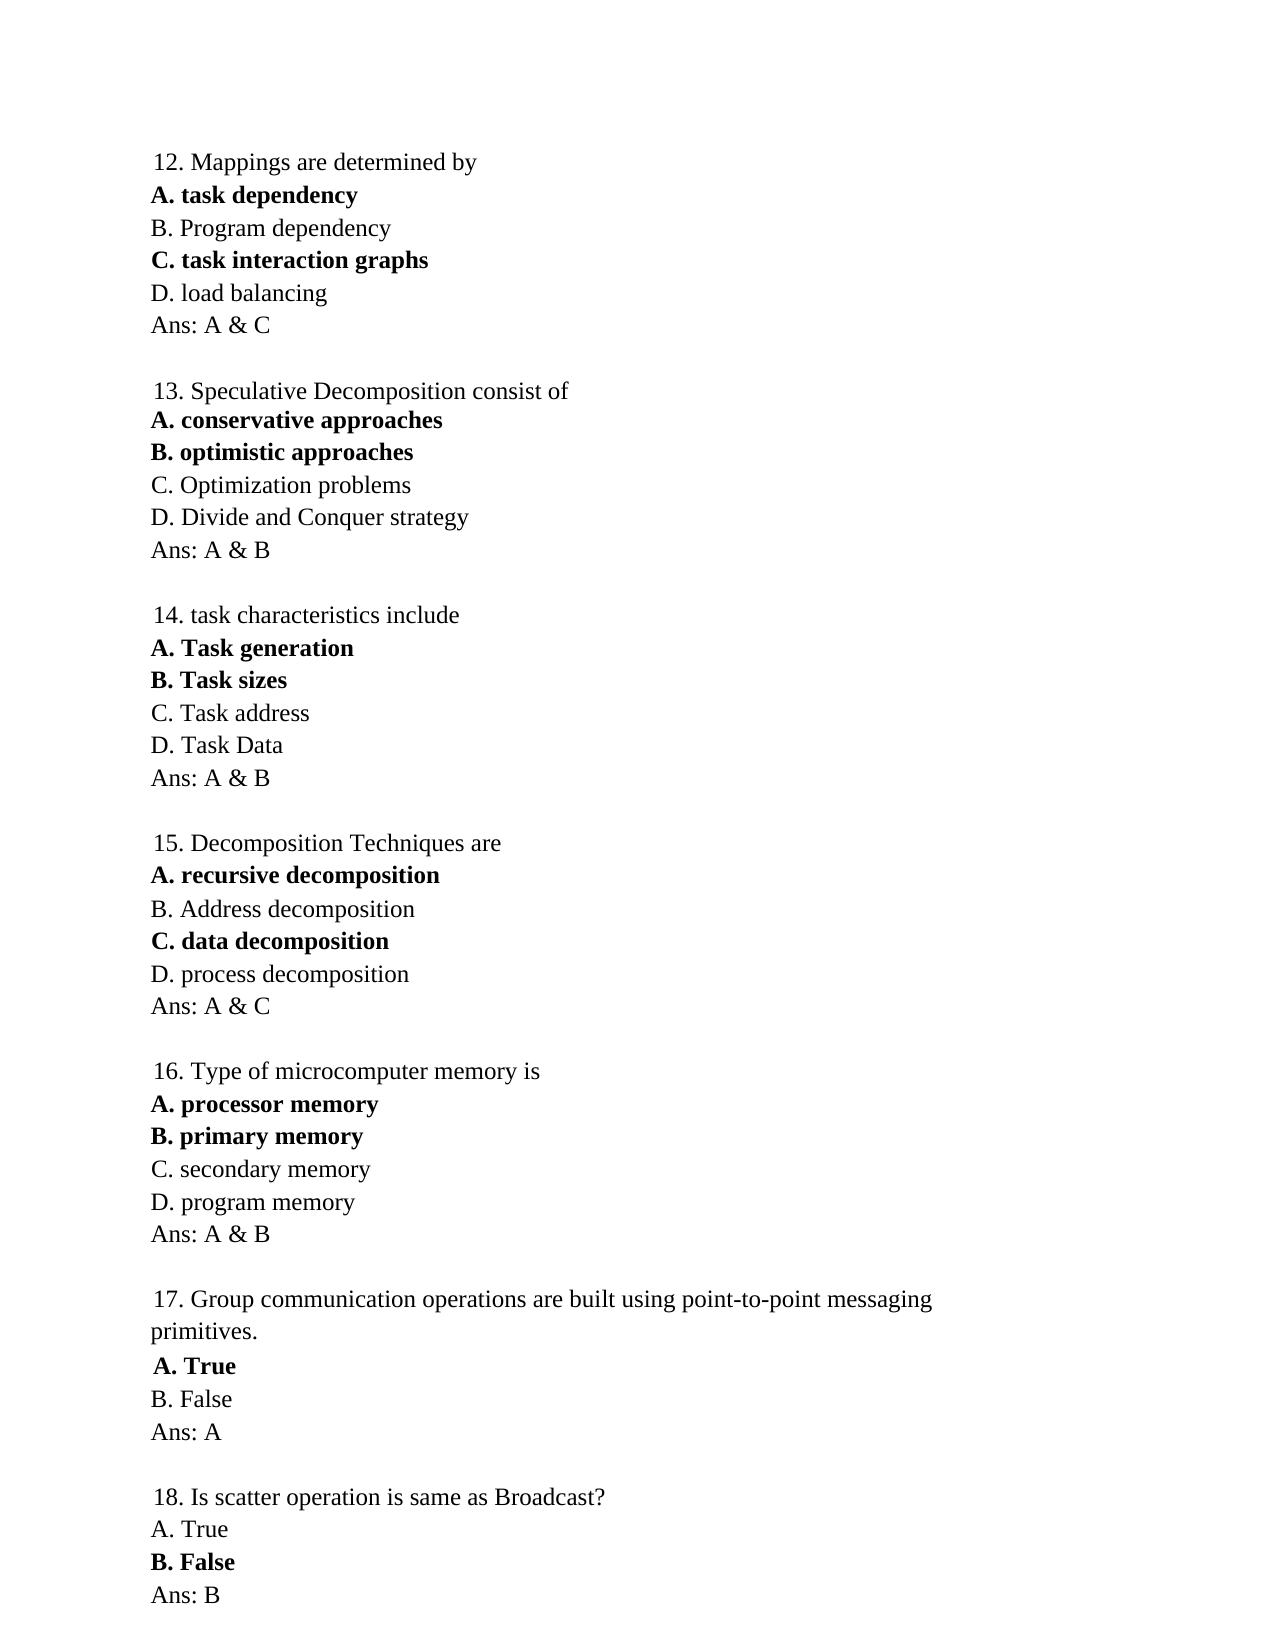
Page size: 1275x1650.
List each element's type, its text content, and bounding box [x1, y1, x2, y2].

text A. task dependency [150, 180, 1113, 209]
text Ans: A & C [150, 991, 1113, 1020]
text C. secondary memory [151, 1154, 1113, 1183]
text 17. Group communication operations are built using point-to-point messaging primitives. [150, 1284, 1037, 1345]
text Ans: A & B [150, 1219, 1113, 1248]
text C. Optimization problems [151, 470, 1113, 499]
text B. False [150, 1384, 1113, 1413]
text B. Address decomposition [150, 894, 1113, 922]
text B. optimistic approaches [150, 437, 1113, 466]
text A. True [150, 1514, 1113, 1543]
text A. processor memory [150, 1089, 1113, 1117]
text D. Divide and Conquer strategy [150, 502, 1113, 531]
text 13. Speculative Decomposition consist of [153, 376, 1113, 405]
text Ans: A [150, 1417, 1113, 1445]
text Ans: A & B [150, 763, 1113, 792]
text 15. Decomposition Techniques are [153, 828, 1113, 857]
text 12. Mappings are determined by [153, 147, 1113, 176]
text C. task interaction graphs [151, 245, 1113, 274]
text D. Task Data [150, 731, 1113, 759]
text Ans: B [150, 1580, 1113, 1608]
text Ans: A & B [150, 535, 1113, 564]
text A. Task generation [150, 633, 1113, 662]
text B. False [150, 1547, 1113, 1575]
text B. primary memory [150, 1121, 1113, 1150]
text Ans: A & C [150, 311, 1113, 339]
text D. program memory [150, 1187, 1113, 1216]
text D. load balancing [150, 278, 1113, 306]
text 14. task characteristics include [153, 601, 1113, 629]
text A. True [150, 1351, 1037, 1380]
text A. conservative approaches [150, 405, 1113, 434]
text A. recursive decomposition [150, 861, 1113, 889]
text C. data decomposition [151, 926, 1113, 955]
text 18. Is scatter operation is same as Broadcast? [153, 1482, 1113, 1510]
text B. Program dependency [150, 213, 1113, 241]
text B. Task sizes [150, 666, 1113, 694]
text D. process decomposition [150, 959, 1113, 987]
text C. Task address [151, 698, 1113, 727]
text 16. Type of microcomputer memory is [153, 1056, 1113, 1085]
